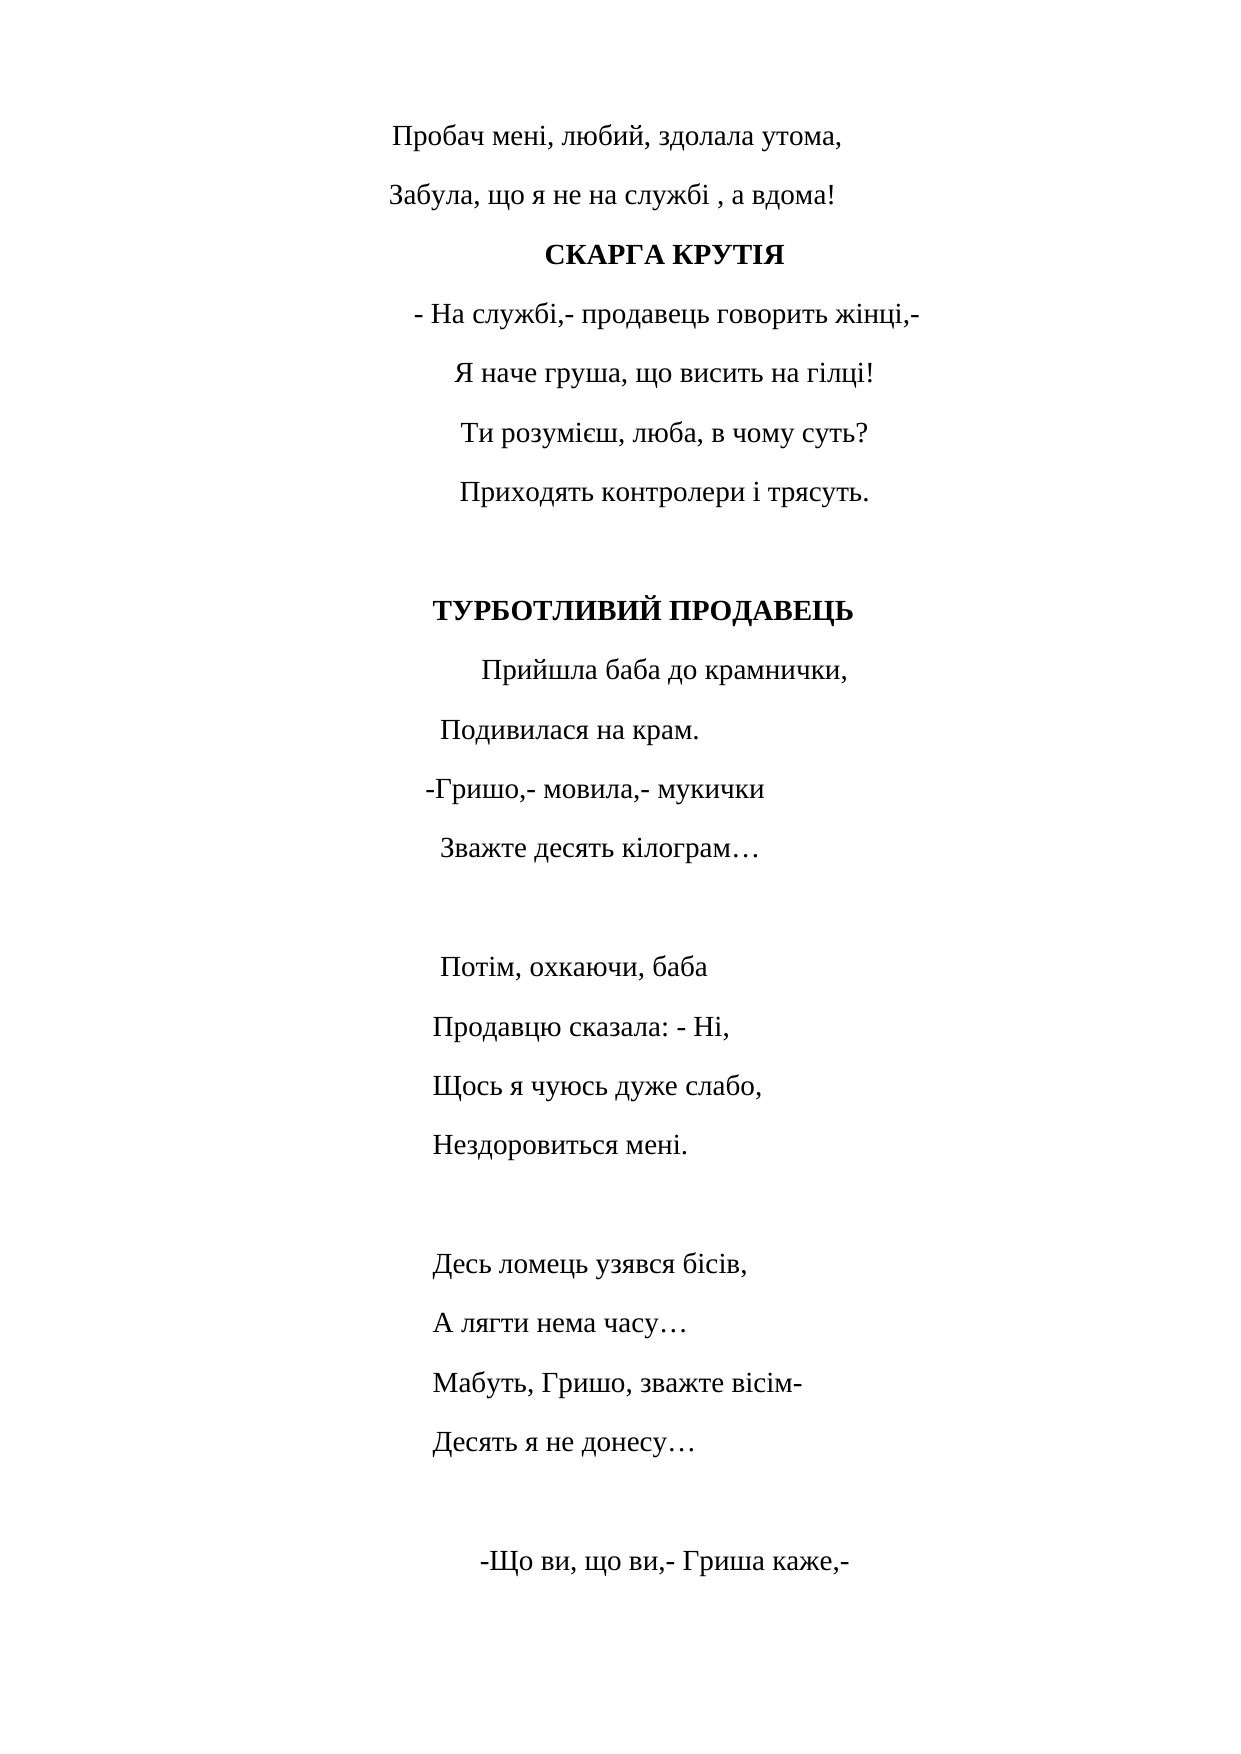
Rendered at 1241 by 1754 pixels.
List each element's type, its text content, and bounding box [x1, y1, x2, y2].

text Продавцю сказала: - Ні, [177, 1009, 1152, 1042]
text Забула, що я не на службі , а вдома! [177, 177, 1152, 211]
list - На службі,- продавець говорить жінці,- [290, 296, 1152, 330]
text Зважте десять кілограм… [177, 831, 1152, 864]
text Я наче груша, що висить на гілці! [177, 356, 1152, 389]
text -Гришо,- мовила,- мукички [177, 771, 1152, 805]
text Щось я чуюсь дуже слабо, [177, 1068, 1152, 1102]
text Подивилася на крам. [177, 712, 1152, 745]
text А лягти нема часу… [177, 1306, 1152, 1339]
text Нездоровиться мені. [177, 1127, 1152, 1161]
text СКАРГА КРУТІЯ [177, 237, 1152, 270]
text Десь ломець узявся бісів, [177, 1246, 1152, 1280]
text Прийшла баба до крамнички, [177, 652, 1152, 686]
text -Що ви, що ви,- Гриша каже,- [177, 1543, 1152, 1577]
text Мабуть, Гришо, зважте вісім- [177, 1365, 1152, 1398]
list Пробач мені, любий, здолала утома, [290, 118, 1152, 152]
text Ти розумієш, люба, в чому суть? [177, 415, 1152, 448]
text ТУРБОТЛИВИЙ ПРОДАВЕЦЬ [177, 593, 1152, 627]
text Потім, охкаючи, баба [177, 949, 1152, 983]
text Приходять контролери і трясуть. [177, 474, 1152, 508]
text Десять я не донесу… [177, 1424, 1152, 1458]
